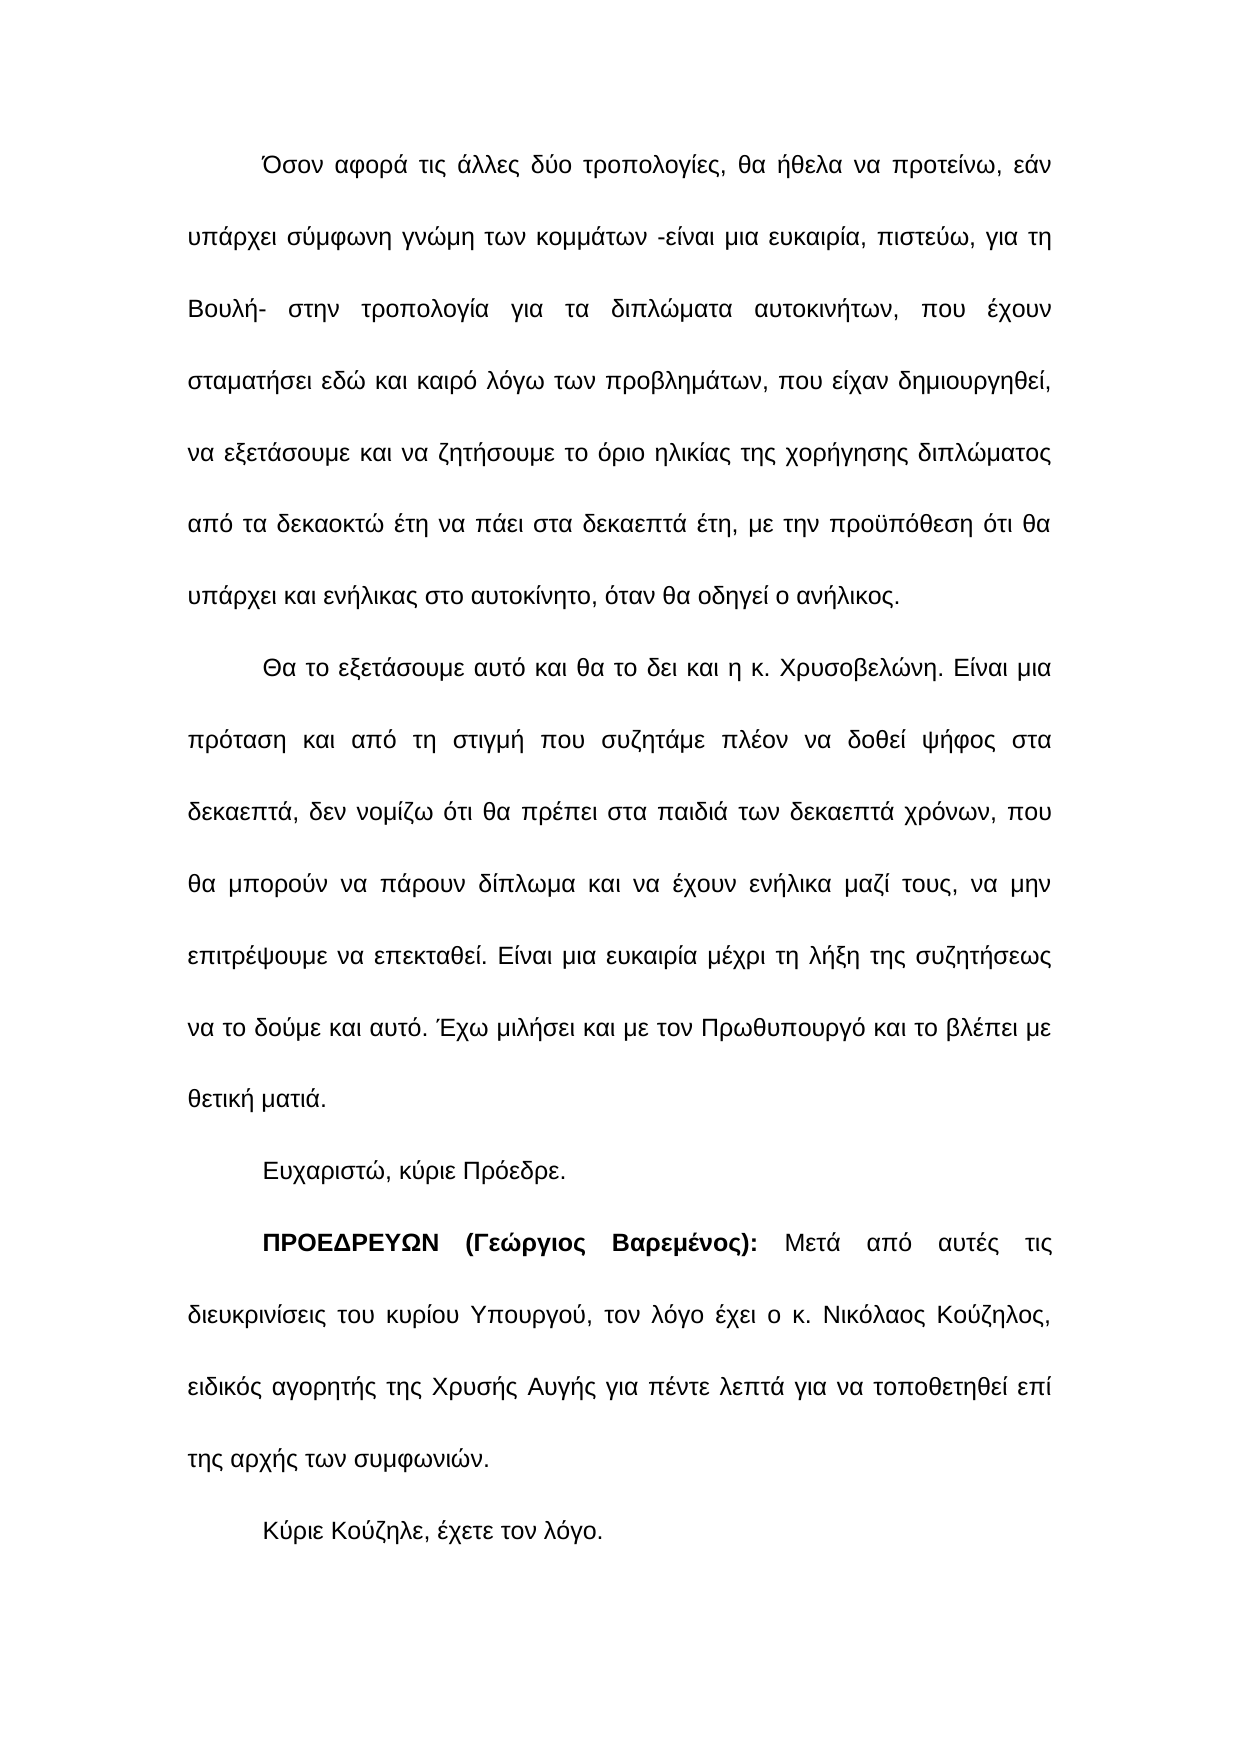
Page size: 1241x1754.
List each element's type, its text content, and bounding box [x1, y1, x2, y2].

text Ευχαριστώ, κύριε Πρόεδρε. [187, 1156, 1053, 1185]
text ΠΡΟΕΔΡΕΥΩΝ (Γεώργιος Βαρεμένος): Μετά από αυτές τις διευκρινίσεις του κυρίου Υπουργού, τον λόγο έχει ο κ. Νικόλαος Κούζηλος, ειδικός αγορητής της Χρυσής Αυγής για πέντε λεπτά για να τοποθετηθεί επί της αρχής των συμφωνιών. [187, 1228, 1053, 1472]
text Θα το εξετάσουμε αυτό και θα το δει και η κ. Χρυσοβελώνη. Είναι μια πρόταση και από τη στιγμή που συζητάμε πλέον να δοθεί ψήφος στα δεκαεπτά, δεν νομίζω ότι θα πρέπει στα παιδιά των δεκαεπτά χρόνων, που θα μπορούν να πάρουν δίπλωμα και να έχουν ενήλικα μαζί τους, να μην επιτρέψουμε να επεκταθεί. Είναι μια ευκαιρία μέχρι τη λήξη της συζητήσεως να το δούμε και αυτό. Έχω μιλήσει και με τον Πρωθυπουργό και το βλέπει με θετική ματιά. [187, 653, 1053, 1113]
text Κύριε Κούζηλε, έχετε τον λόγο. [187, 1516, 1053, 1544]
text Όσον αφορά τις άλλες δύο τροπολογίες, θα ήθελα να προτείνω, εάν υπάρχει σύμφωνη γνώμη των κομμάτων -είναι μια ευκαιρία, πιστεύω, για τη Βουλή- στην τροπολογία για τα διπλώματα αυτοκινήτων, που έχουν σταματήσει εδώ και καιρό λόγω των προβλημάτων, που είχαν δημιουργηθεί, να εξετάσουμε και να ζητήσουμε το όριο ηλικίας της χορήγησης διπλώματος από τα δεκαοκτώ έτη να πάει στα δεκαεπτά έτη, με την προϋπόθεση ότι θα υπάρχει και ενήλικας στο αυτοκίνητο, όταν θα οδηγεί ο ανήλικος. [187, 150, 1053, 610]
